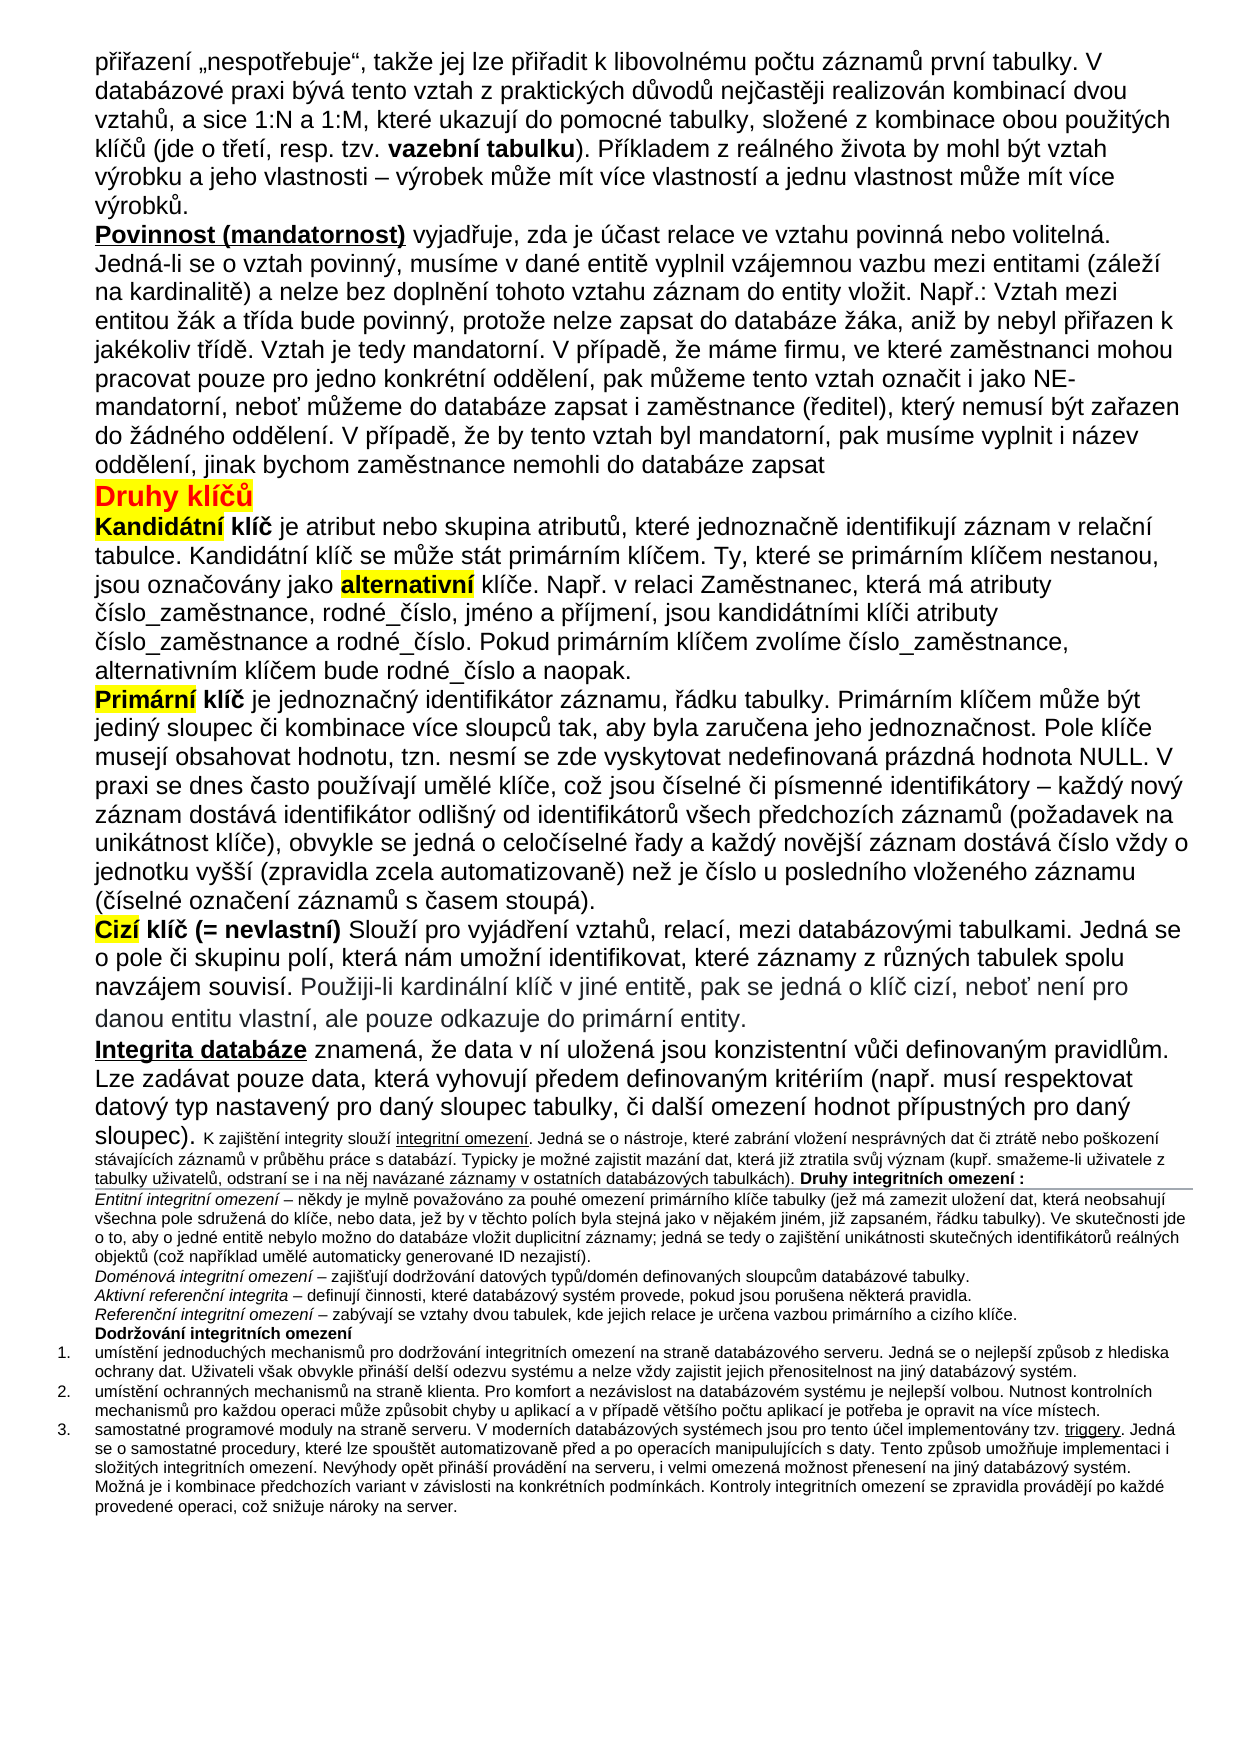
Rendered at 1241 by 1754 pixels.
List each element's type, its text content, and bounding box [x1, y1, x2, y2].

text Druhy klíčů [94, 478, 1193, 512]
text Entitní integritní omezení – někdy je mylně považováno za pouhé omezení primárního klíče tabulky (jež má zamezit uložení dat, která neobsahují všechna pole sdružená do klíče, nebo data, jež by v těchto polích byla stejná jako v nějakém jiném, již zapsaném, řádku tabulky). Ve skutečnosti jde o to, aby o jedné entitě nebylo možno do databáze vložit duplicitní záznamy; jedná se tedy o zajištění unikátnosti skutečných identifikátorů reálných objektů (což například umělé automaticky generované ID nezajistí). [94, 1190, 1193, 1266]
text Dodržování integritních omezení [94, 1324, 1193, 1343]
list umístění jednoduchých mechanismů pro dodržování integritních omezení na straně databázového serveru. Jedná se o nejlepší způsob z hlediska ochrany dat. Uživateli však obvykle přináší delší odezvu systému a nelze vždy zajistit jejich přenositelnost na jiný databázový systém. [57, 1343, 1193, 1381]
list samostatné programové moduly na straně serveru. V moderních databázových systémech jsou pro tento účel implementovány tzv. triggery. Jedná se o samostatné procedury, které lze spouštět automatizovaně před a po operacích manipulujících s daty. Tento způsob umožňuje implementaci i složitých integritních omezení. Nevýhody opět přináší provádění na serveru, i velmi omezená možnost přenesení na jiný databázový systém. [57, 1420, 1193, 1477]
text Integrita databáze znamená, že data v ní uložená jsou konzistentní vůči definovaným pravidlům. Lze zadávat pouze data, která vyhovují předem definovaným kritériím (např. musí respektovat datový typ nastavený pro daný sloupec tabulky, či další omezení hodnot přípustných pro daný sloupec). K zajištění integrity slouží integritní omezení. Jedná se o nástroje, které zabrání vložení nesprávných dat či ztrátě nebo poškození stávajících záznamů v průběhu práce s databází. Typicky je možné zajistit mazání dat, která již ztratila svůj význam (kupř. smažeme-li uživatele z tabulky uživatelů, odstraní se i na něj navázané záznamy v ostatních databázových tabulkách). Druhy integritních omezení : [94, 1035, 1193, 1190]
text Povinnost (mandatornost) vyjadřuje, zda je účast relace ve vztahu povinná nebo volitelná. Jedná-li se o vztah povinný, musíme v dané entitě vyplnil vzájemnou vazbu mezi entitami (záleží na kardinalitě) a nelze bez doplnění tohoto vztahu záznam do entity vložit. Např.: Vztah mezi entitou žák a třída bude povinný, protože nelze zapsat do databáze žáka, aniž by nebyl přiřazen k jakékoliv třídě. Vztah je tedy mandatorní. V případě, že máme firmu, ve které zaměstnanci mohou pracovat pouze pro jedno konkrétní oddělení, pak můžeme tento vztah označit i jako NE-mandatorní, neboť můžeme do databáze zapsat i zaměstnance (ředitel), který nemusí být zařazen do žádného oddělení. V případě, že by tento vztah byl mandatorní, pak musíme vyplnit i název oddělení, jinak bychom zaměstnance nemohli do databáze zapsat [94, 220, 1193, 478]
text Referenční integritní omezení – zabývají se vztahy dvou tabulek, kde jejich relace je určena vazbou primárního a cizího klíče. [94, 1305, 1193, 1324]
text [94, 47, 1193, 220]
text Kandidátní klíč je atribut nebo skupina atributů, které jednoznačně identifikují záznam v relační tabulce. Kandidátní klíč se může stát primárním klíčem. Ty, které se primárním klíčem nestanou, jsou označovány jako alternativní klíče. Např. v relaci Zaměstnanec, která má atributy číslo_zaměstnance, rodné_číslo, jméno a příjmení, jsou kandidátními klíči atributy číslo_zaměstnance a rodné_číslo. Pokud primárním klíčem zvolíme číslo_zaměstnance, alternativním klíčem bude rodné_číslo a naopak. [94, 512, 1193, 684]
text Aktivní referenční integrita – definují činnosti, které databázový systém provede, pokud jsou porušena některá pravidla. [94, 1286, 1193, 1305]
text Primární klíč je jednoznačný identifikátor záznamu, řádku tabulky. Primárním klíčem může být jediný sloupec či kombinace více sloupců tak, aby byla zaručena jeho jednoznačnost. Pole klíče musejí obsahovat hodnotu, tzn. nesmí se zde vyskytovat nedefinovaná prázdná hodnota NULL. V praxi se dnes často používají umělé klíče, což jsou číselné či písmenné identifikátory – každý nový záznam dostává identifikátor odlišný od identifikátorů všech předchozích záznamů (požadavek na unikátnost klíče), obvykle se jedná o celočíselné řady a každý novější záznam dostává číslo vždy o jednotku vyšší (zpravidla zcela automatizovaně) než je číslo u posledního vloženého záznamu (číselné označení záznamů s časem stoupá). [94, 684, 1193, 914]
text Možná je i kombinace předchozích variant v závislosti na konkrétních podmínkách. Kontroly integritních omezení se zpravidla provádějí po každé provedené operaci, což snižuje nároky na server. [94, 1477, 1193, 1516]
list umístění ochranných mechanismů na straně klienta. Pro komfort a nezávislost na databázovém systému je nejlepší volbou. Nutnost kontrolních mechanismů pro každou operaci může způsobit chyby u aplikací a v případě většího počtu aplikací je potřeba je opravit na více místech. [57, 1381, 1193, 1420]
text Cizí klíč (= nevlastní) Slouží pro vyjádření vztahů, relací, mezi databázovými tabulkami. Jedná se o pole či skupinu polí, která nám umožní identifikovat, které záznamy z různých tabulek spolu navzájem souvisí. Použiji-li kardinální klíč v jiné entitě, pak se jedná o klíč cizí, neboť není pro danou entitu vlastní, ale pouze odkazuje do primární entity. [94, 914, 1193, 1035]
text Doménová integritní omezení – zajišťují dodržování datových typů/domén definovaných sloupcům databázové tabulky. [94, 1266, 1193, 1286]
